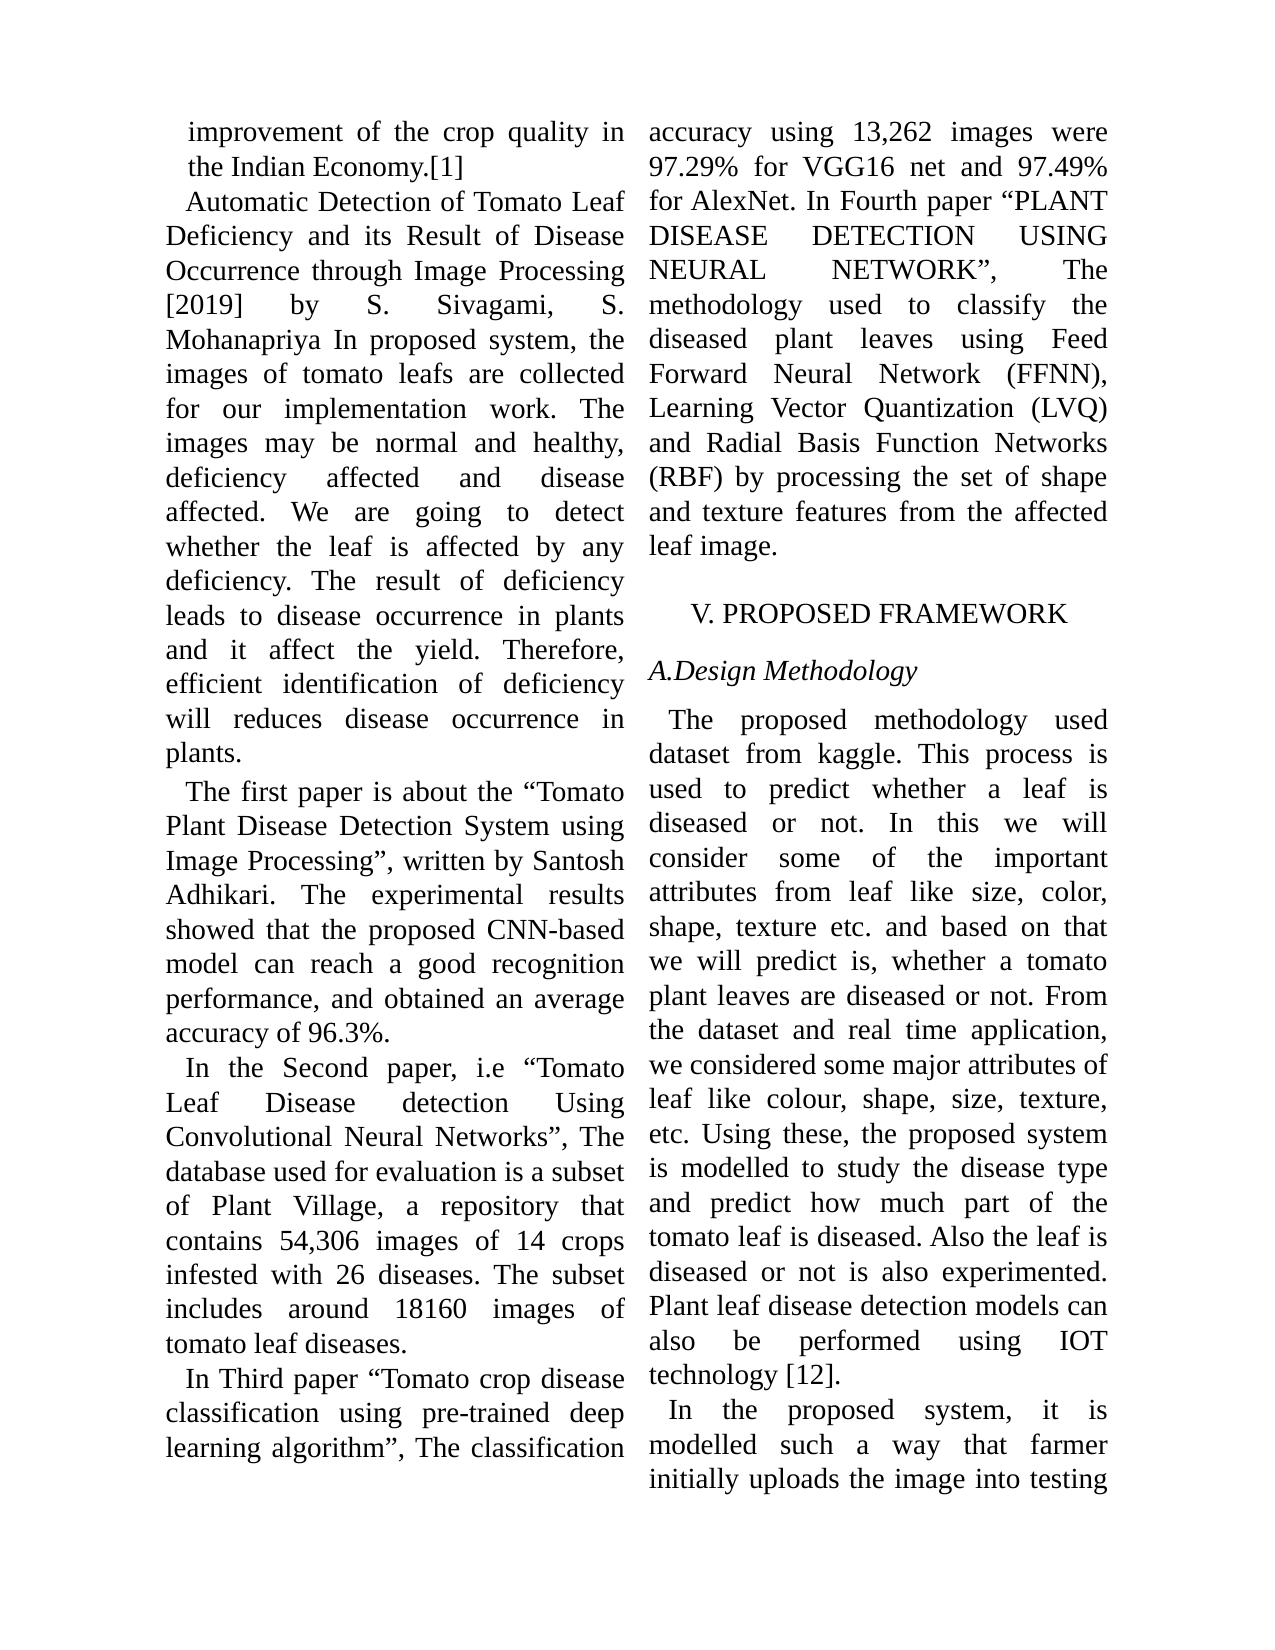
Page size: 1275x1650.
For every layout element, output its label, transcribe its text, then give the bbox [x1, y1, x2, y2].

text In Third paper “Tomato crop disease classification using pre-trained deep learning algorithm”, The classification accuracy using 13,262 images were 97.29% for VGG16 net and 97.49% for AlexNet. In Fourth paper “PLANT DISEASE DETECTION USING NEURAL NETWORK”, The methodology used to classify the diseased plant leaves using Feed Forward Neural Network (FFNN), Learning Vector Quantization (LVQ) and Radial Basis Function Networks (RBF) by processing the set of shape and texture features from the affected leaf image. [648, 114, 1108, 562]
text In Third paper “Tomato crop disease classification using pre-trained deep learning algorithm”, The classification accuracy using 13,262 images were 97.29% for VGG16 net and 97.49% for AlexNet. In Fourth paper “PLANT DISEASE DETECTION USING NEURAL NETWORK”, The methodology used to classify the diseased plant leaves using Feed Forward Neural Network (FFNN), Learning Vector Quantization (LVQ) and Radial Basis Function Networks (RBF) by processing the set of shape and texture features from the affected leaf image. [165, 1361, 625, 1463]
text The first paper is about the “Tomato Plant Disease Detection System using Image Processing”, written by Santosh Adhikari. The experimental results showed that the proposed CNN-based model can reach a good recognition performance, and obtained an average accuracy of 96.3%. [165, 774, 625, 1049]
subtitle A. Design Methodology [648, 653, 1108, 687]
text Automatic Detection of Tomato Leaf Deficiency and its Result of Disease Occurrence through Image Processing [2019] by S. Sivagami, S. Mohanapriya In proposed system, the images of tomato leafs are collected for our implementation work. The images may be normal and healthy, deficiency affected and disease affected. We are going to detect whether the leaf is affected by any deficiency. The result of deficiency leads to disease occurrence in plants and it affect the yield. Therefore, efficient identification of deficiency will reduces disease occurrence in plants. [165, 184, 625, 769]
text V. PROPOSED FRAMEWORK [650, 596, 1108, 629]
text In the Second paper, i.e “Tomato Leaf Disease detection Using Convolutional Neural Networks”, The database used for evaluation is a subset of Plant Village, a repository that contains 54,306 images of 14 crops infested with 26 diseases. The subset includes around 18160 images of tomato leaf diseases. [165, 1050, 625, 1359]
text The proposed methodology used dataset from kaggle. This process is used to predict whether a leaf is diseased or not. In this we will consider some of the important attributes from leaf like size, color, shape, texture etc. and based on that we will predict is, whether a tomato plant leaves are diseased or not. From the dataset and real time application, we considered some major attributes of leaf like colour, shape, size, texture, etc. Using these, the proposed system is modelled to study the disease type and predict how much part of the tomato leaf is diseased. Also the leaf is diseased or not is also experimented. Plant leaf disease detection models can also be performed using IOT technology [12]. [648, 702, 1108, 1391]
